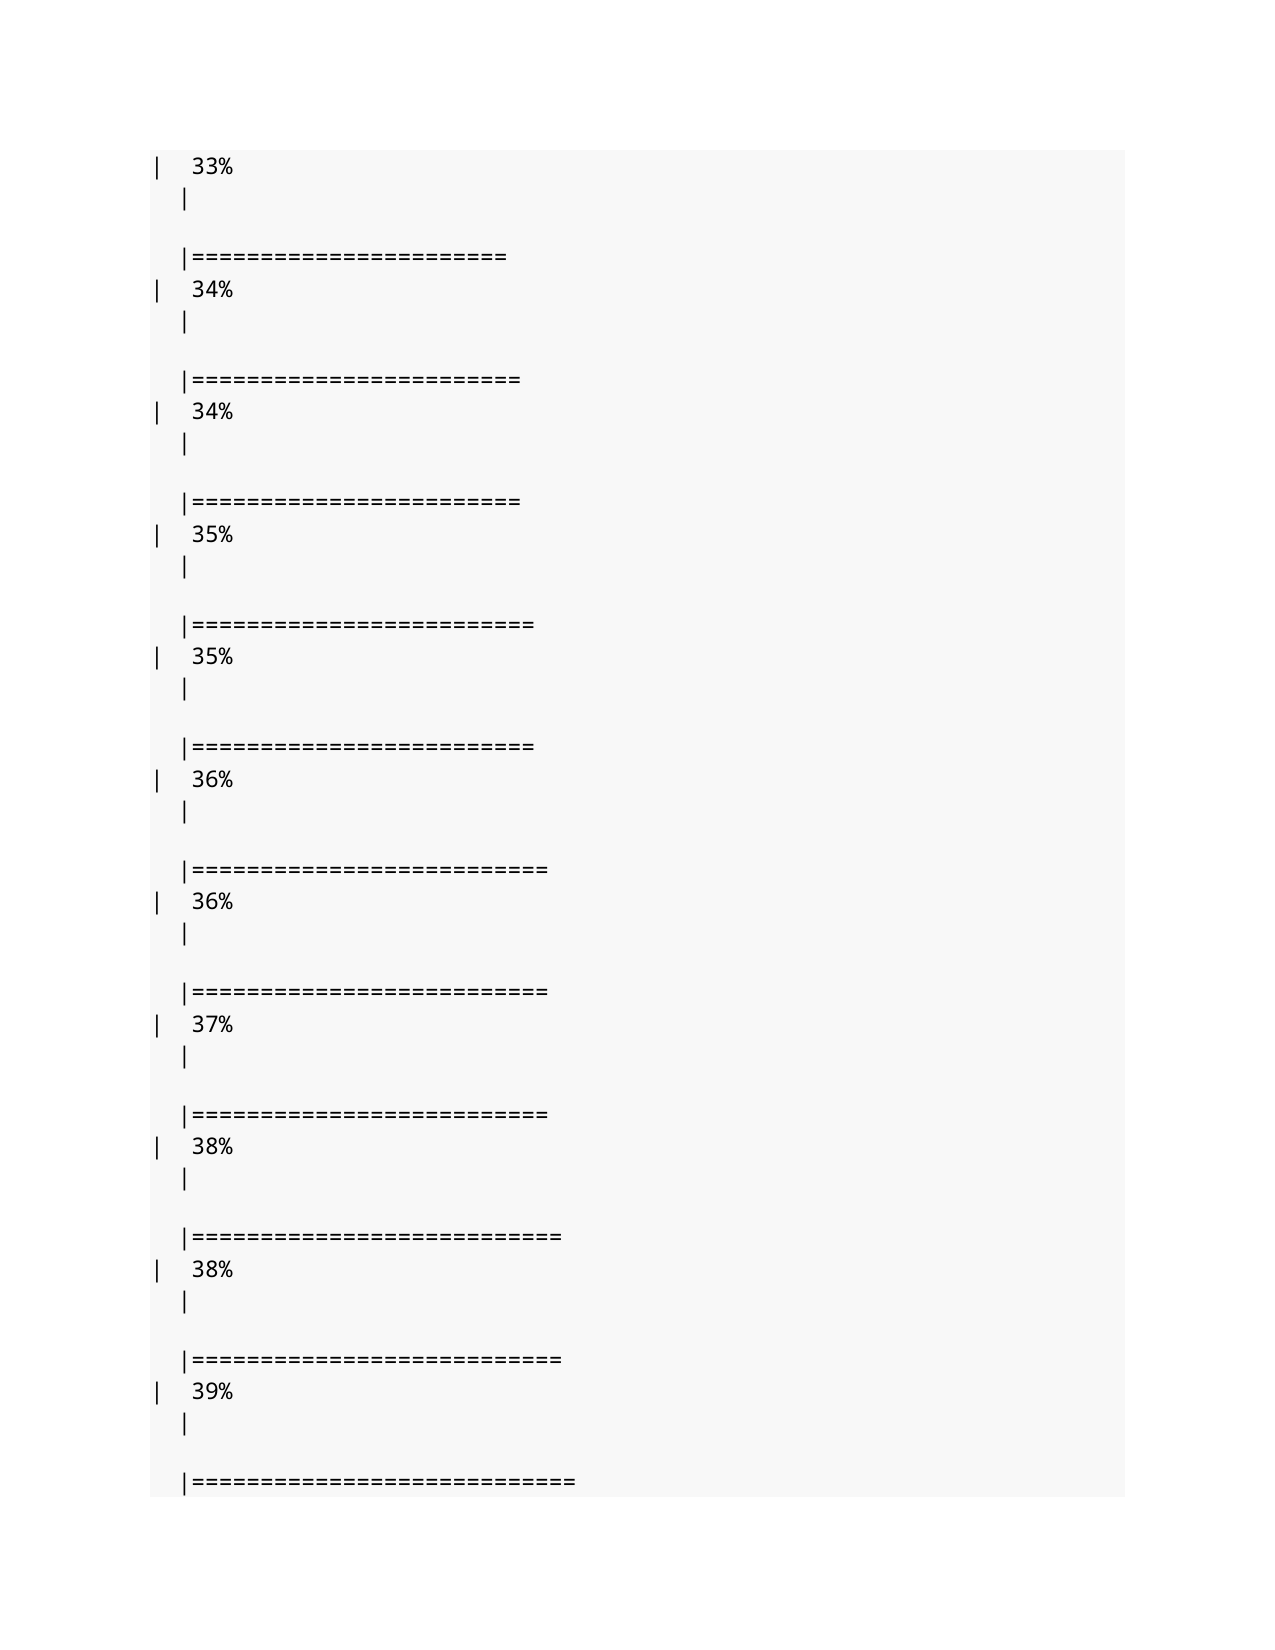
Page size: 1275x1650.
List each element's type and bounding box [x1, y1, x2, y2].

text [150, 150, 1125, 1497]
